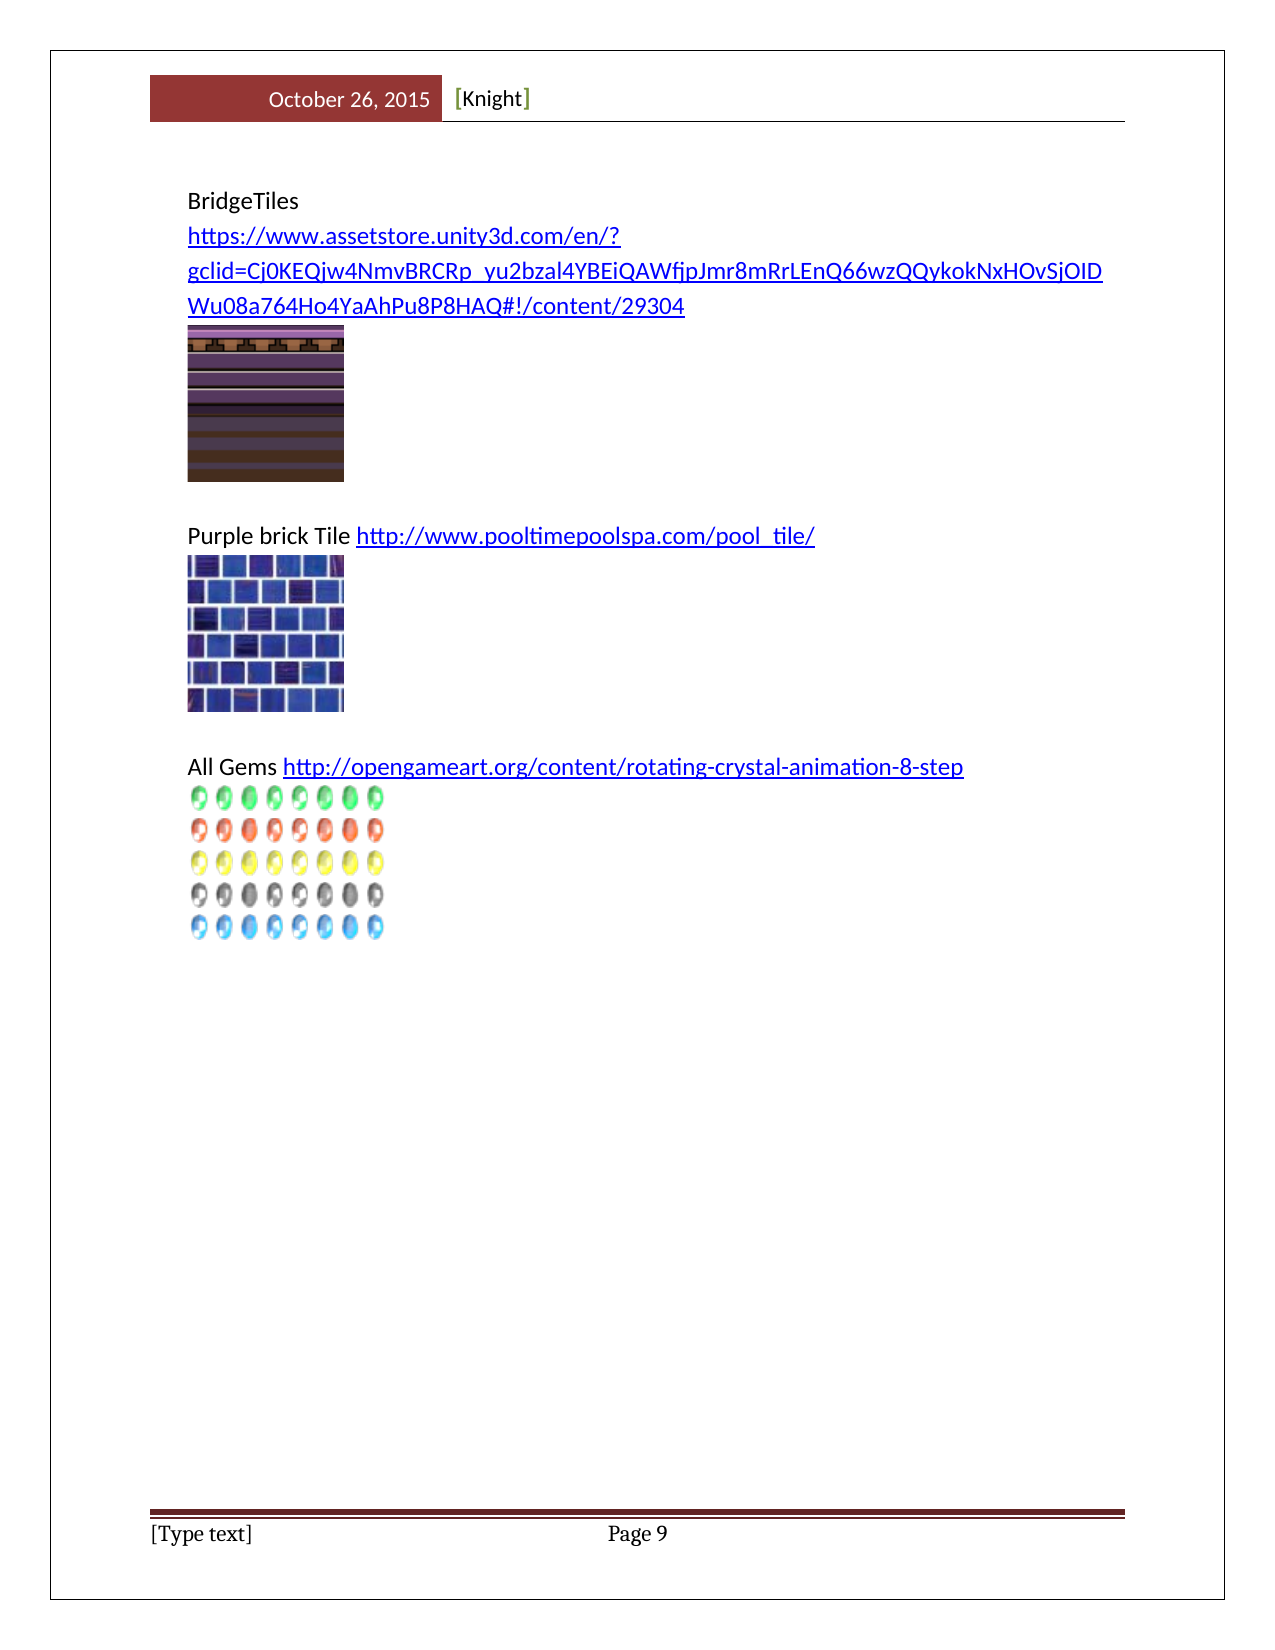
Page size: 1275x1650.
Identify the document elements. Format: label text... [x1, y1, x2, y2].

picture [187, 882, 388, 908]
picture [187, 785, 388, 811]
text https://www.assetstore.unity3d.com/en/?gclid=Cj0KEQjw4NmvBRCRp_yu2bzal4YBEiQAWfjpJmr8mRrLEnQ66wzQQykokNxHOvSjOIDWu08a764Ho4YaAhPu8P8HAQ#!/content/29304 [187, 220, 1125, 321]
picture [187, 850, 388, 876]
text All Gems http://opengameart.org/content/rotating-crystal-animation-8-step [187, 751, 1125, 781]
picture [187, 555, 344, 712]
text BridgeTiles [187, 185, 1125, 216]
picture [187, 818, 388, 843]
text Purple brick Tile http://www.pooltimepoolspa.com/pool_tile/ [187, 520, 1125, 551]
picture [187, 325, 344, 482]
picture [187, 914, 388, 940]
